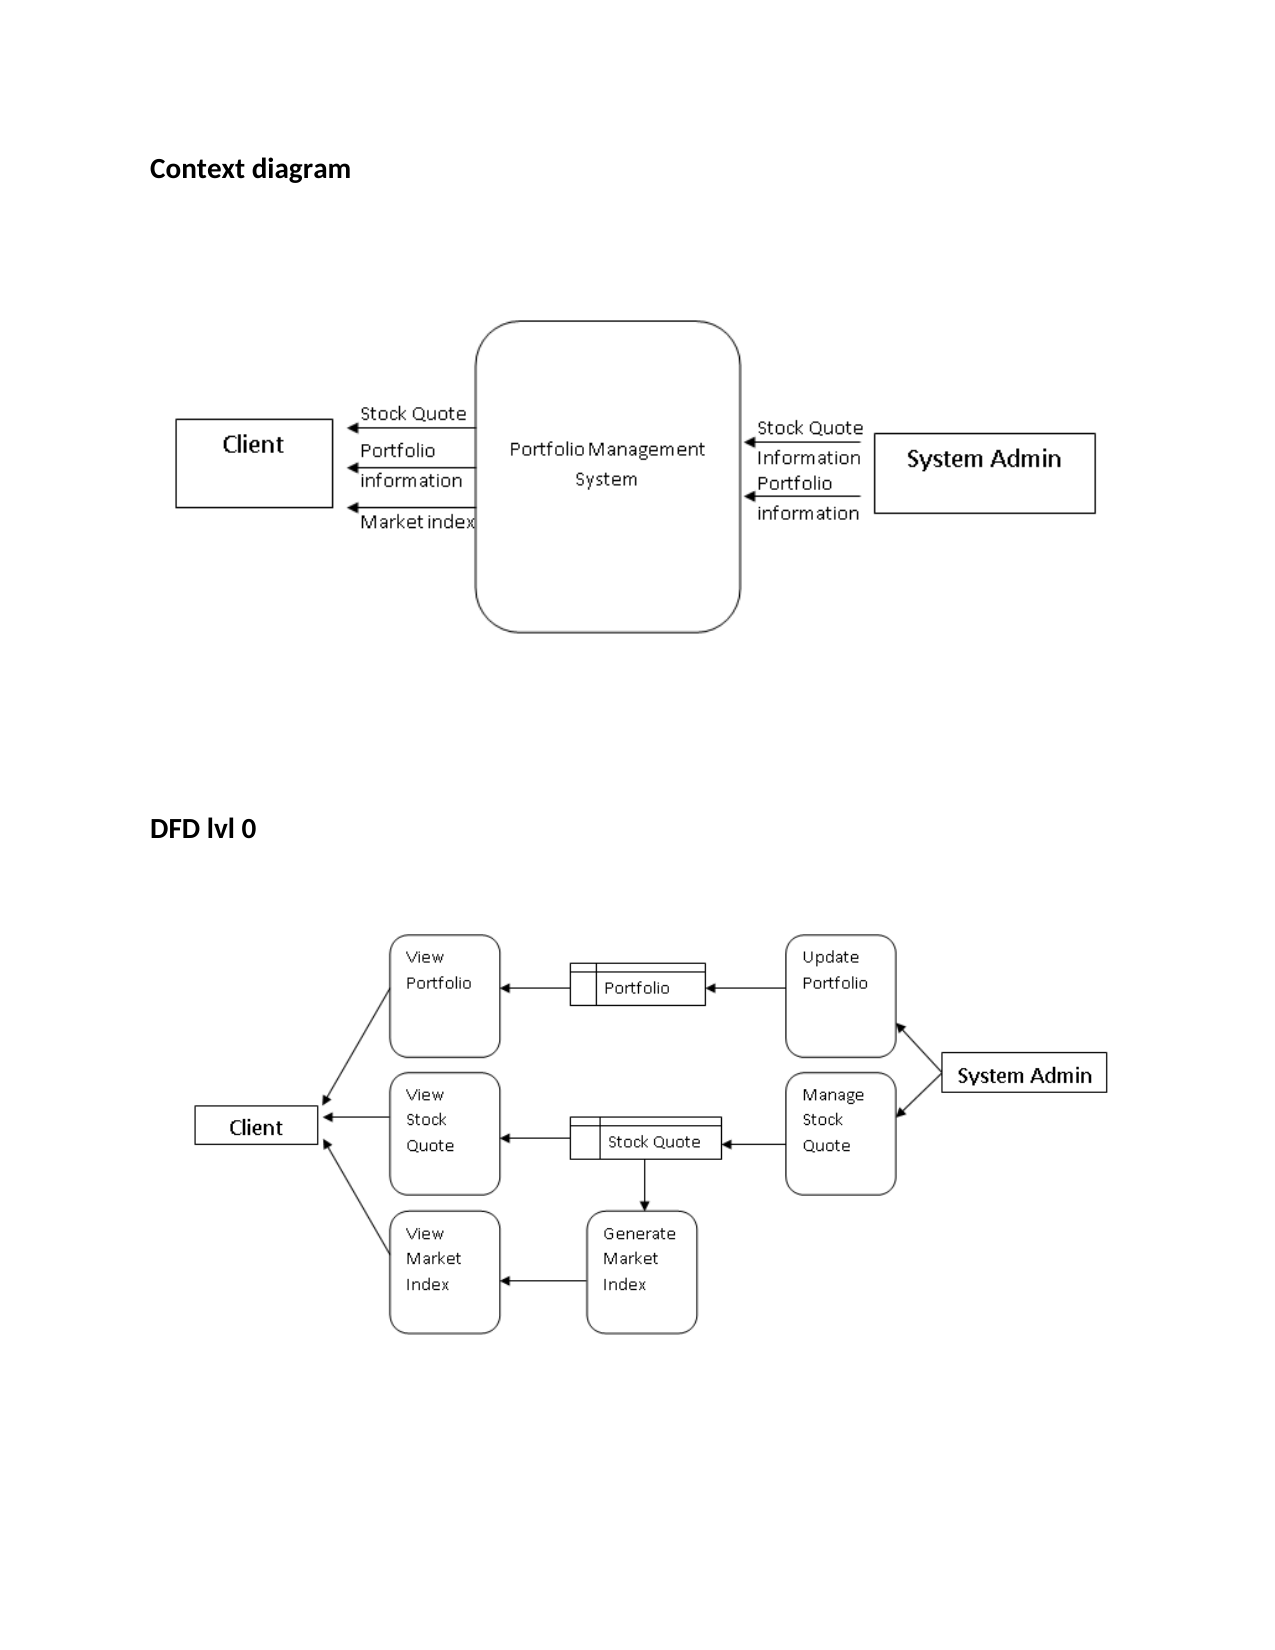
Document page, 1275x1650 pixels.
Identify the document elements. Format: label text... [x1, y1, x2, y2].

picture [150, 871, 1125, 1444]
text Context diagram [150, 150, 1125, 186]
picture [150, 211, 1125, 732]
text DFD lvl 0 [150, 810, 1125, 846]
